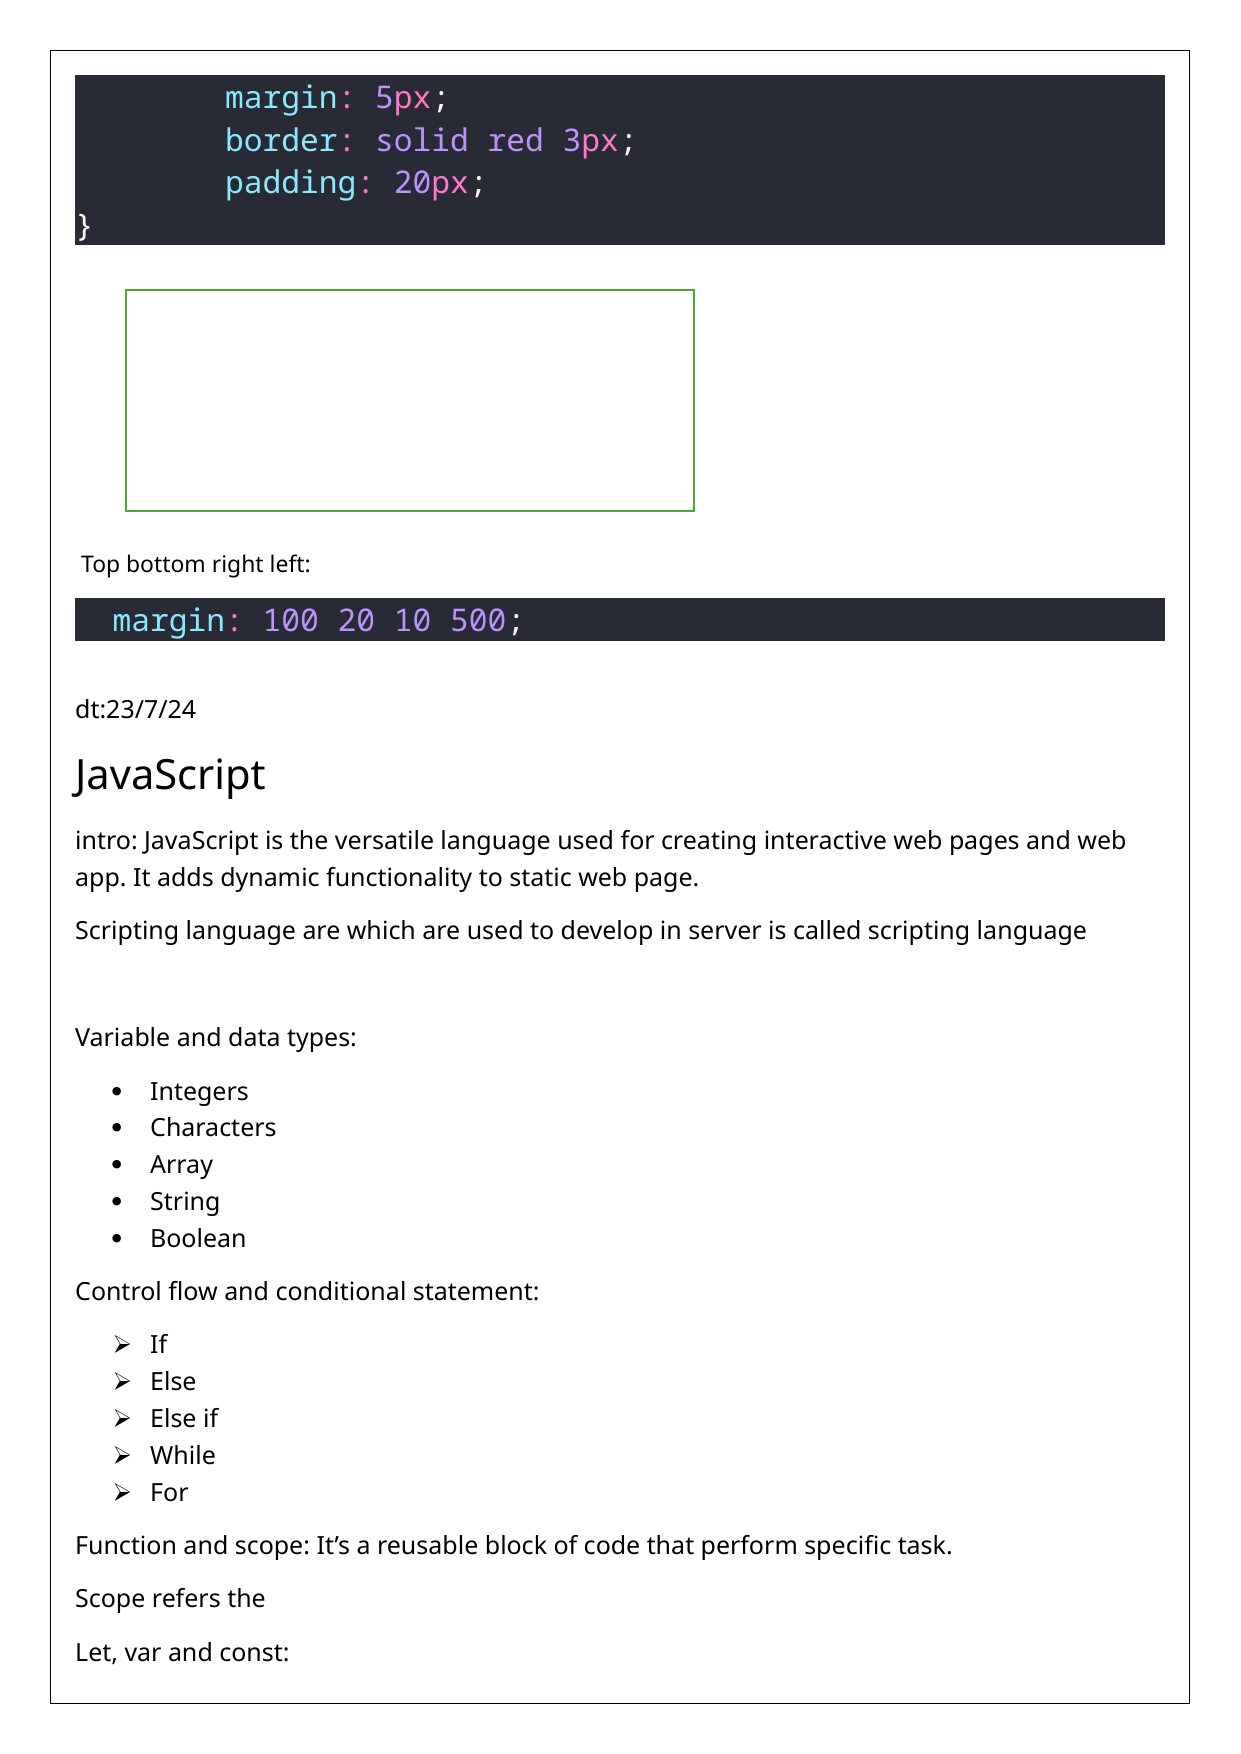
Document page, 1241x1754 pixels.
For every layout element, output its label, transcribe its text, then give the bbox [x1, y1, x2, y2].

text padding: 20px; [75, 160, 1165, 203]
list Boolean [112, 1220, 1165, 1254]
text intro: JavaScript is the versatile language used for creating interactive web pages and web app. It adds dynamic functionality to static web page. [75, 823, 1165, 893]
text Control flow and conditional statement: [75, 1274, 1165, 1308]
list Integers [112, 1073, 1165, 1107]
text Top bottom right left: [75, 548, 1165, 579]
text Function and scope: It’s a reusable block of code that perform specific task. [75, 1528, 1165, 1562]
list Characters [112, 1110, 1165, 1144]
text } [75, 203, 1165, 245]
text Variable and data types: [75, 1020, 1165, 1054]
text margin: 5px; [75, 75, 1165, 118]
text JavaScript [75, 745, 1165, 802]
list If [112, 1327, 1165, 1361]
list Array [112, 1147, 1165, 1181]
text border: solid red 3px; [75, 118, 1165, 160]
list Else [112, 1364, 1165, 1398]
list For [112, 1474, 1165, 1508]
text margin: 100 20 10 500; [75, 598, 1165, 641]
list String [112, 1183, 1165, 1218]
text Scripting language are which are used to develop in server is called scripting language [75, 913, 1165, 947]
text dt:23/7/24 [75, 691, 1165, 725]
list While [112, 1437, 1165, 1472]
text Let, var and const: [75, 1634, 1165, 1669]
text Scope refers the [75, 1581, 1165, 1615]
list Else if [112, 1401, 1165, 1435]
